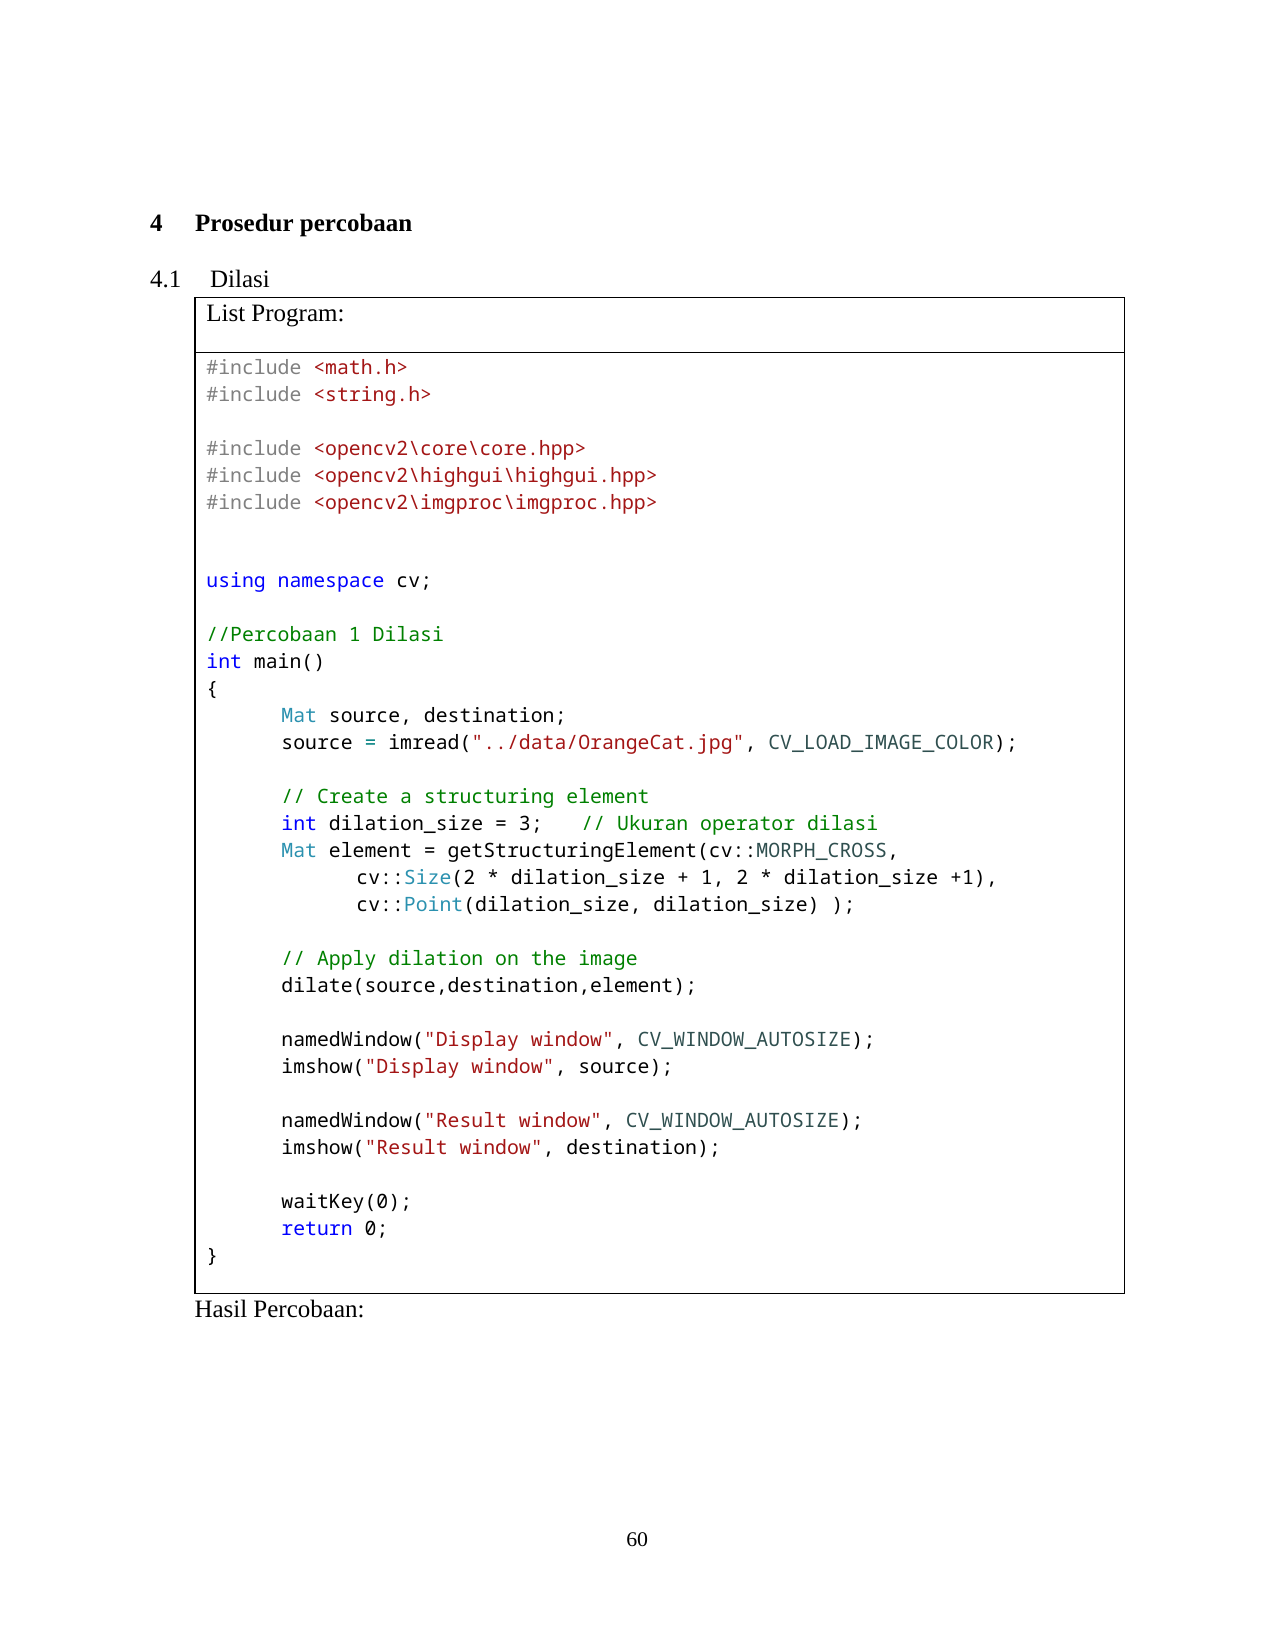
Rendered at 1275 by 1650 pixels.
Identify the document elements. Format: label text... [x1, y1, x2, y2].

subtitle Prosedur percobaan [150, 208, 1125, 237]
subtitle Dilasi [150, 264, 1125, 293]
table_header List Program: [196, 298, 1124, 352]
text Hasil Percobaan: [194, 1294, 1125, 1323]
table_cell #include <math.h> #include <string.h> #include <opencv2\core\core.hpp> #include <opencv2\highgui\highgui.hpp> #include <opencv2\imgproc\imgproc.hpp> using namespace cv; //Percobaan 1 Dilasi int main() { Mat source, destination; source = imread("../data/OrangeCat.jpg", CV_LOAD_IMAGE_COLOR); // Create a structuring element int dilation_size = 3; // Ukuran operator dilasi Mat element = getStructuringElement(cv::MORPH_CROSS, cv::Size(2 * dilation_size + 1, 2 * dilation_size +1), cv::Point(dilation_size, dilation_size) ); // Apply dilation on the image dilate(source,destination,element); namedWindow("Display window", CV_WINDOW_AUTOSIZE); imshow("Display window", source); namedWindow("Result window", CV_WINDOW_AUTOSIZE); imshow("Result window", destination); waitKey(0); return 0; } [196, 353, 1124, 1293]
